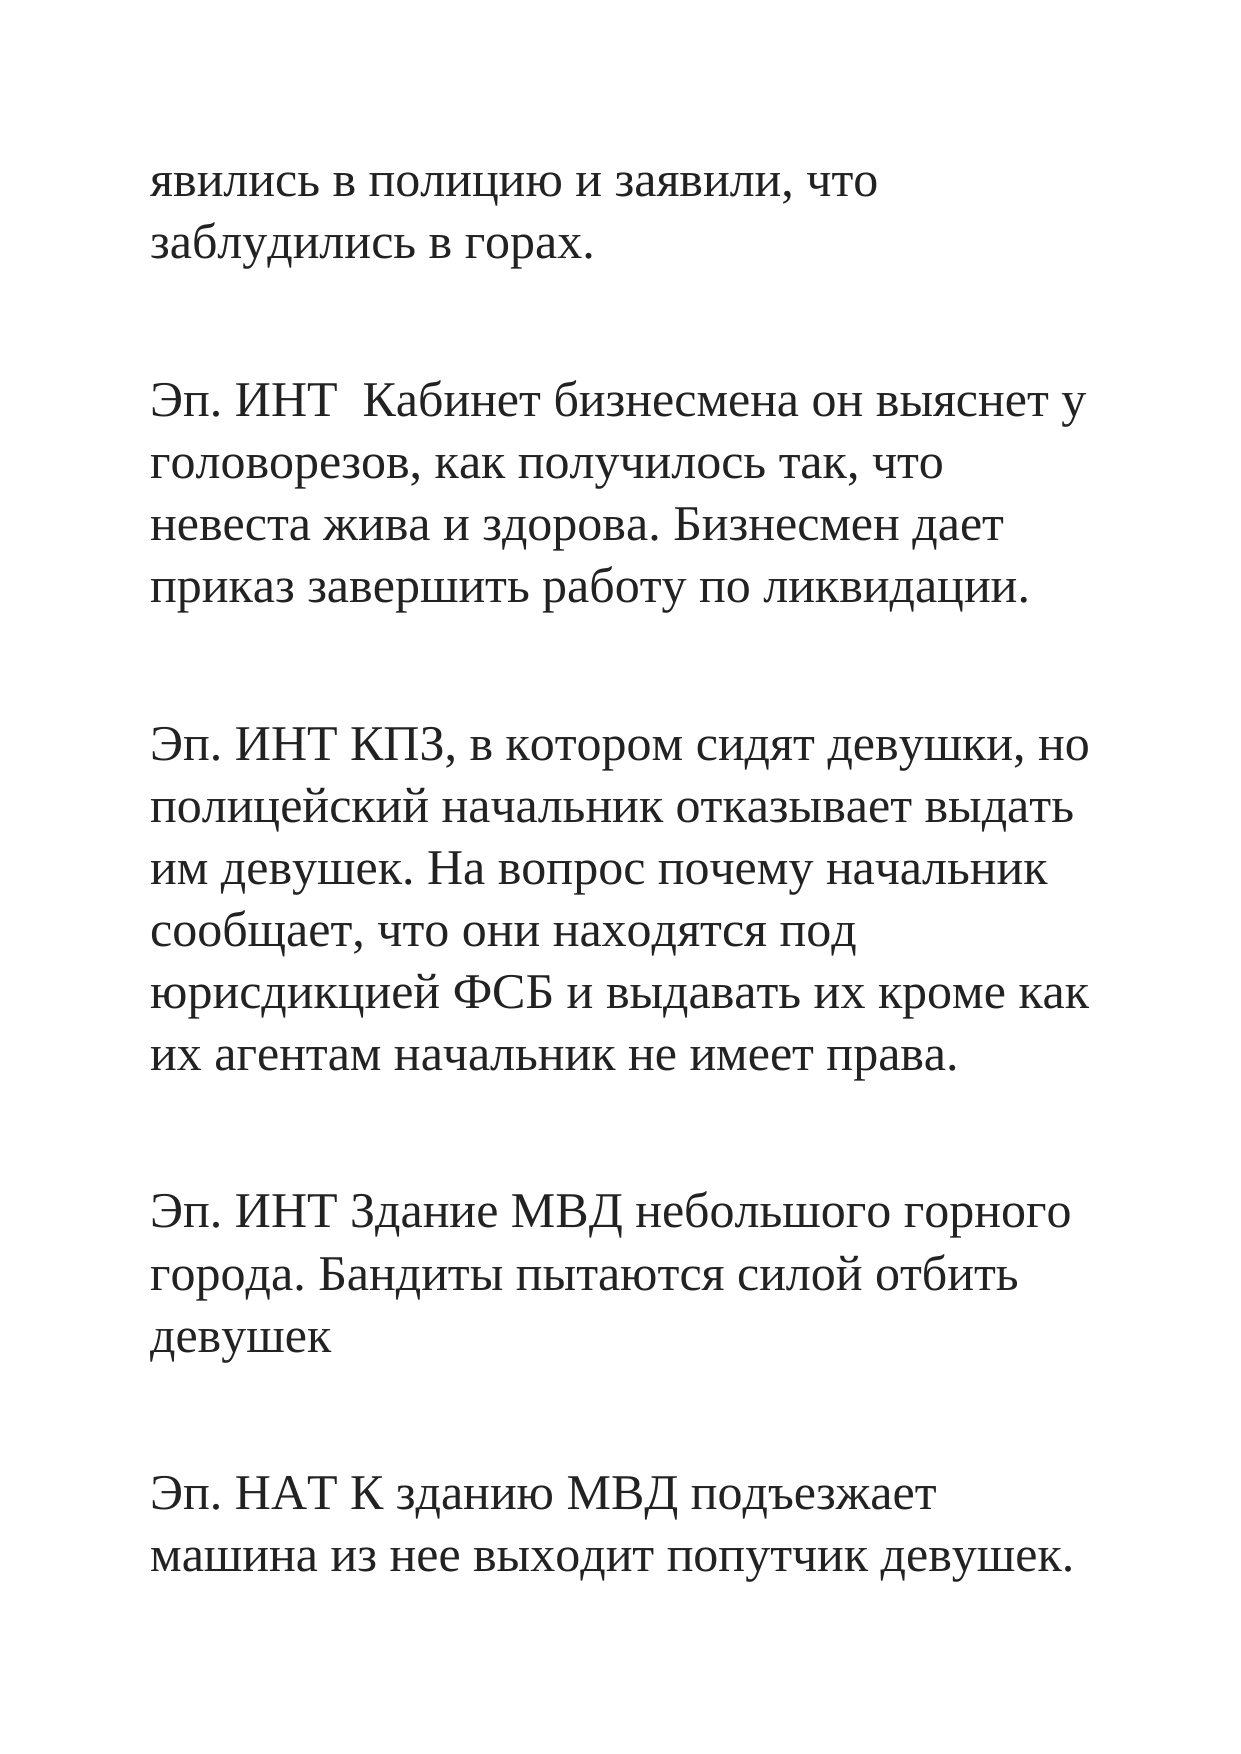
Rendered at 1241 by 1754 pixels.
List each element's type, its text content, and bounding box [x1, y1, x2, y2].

text Эп. НАТ К зданию МВД подъезжает машина из нее выходит попутчик девушек. [150, 1463, 1090, 1582]
text Эп. ИНТ Кабинет бизнесмена он выяснет у головорезов, как получилось так, что невеста жива и здорова. Бизнесмен дает приказ завершить работу по ликвидации. [150, 369, 1090, 613]
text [150, 150, 1090, 269]
text Эп. ИНТ КПЗ, в котором сидят девушки, но полицейский начальник отказывает выдать им девушек. На вопрос почему начальник сообщает, что они находятся под юрисдикцией ФСБ и выдавать их кроме как их агентам начальник не имеет права. [150, 771, 1090, 1081]
text Эп. ИНТ Здание МВД небольшого горного города. Бандиты пытаются силой отбить девушек [150, 1181, 1090, 1363]
